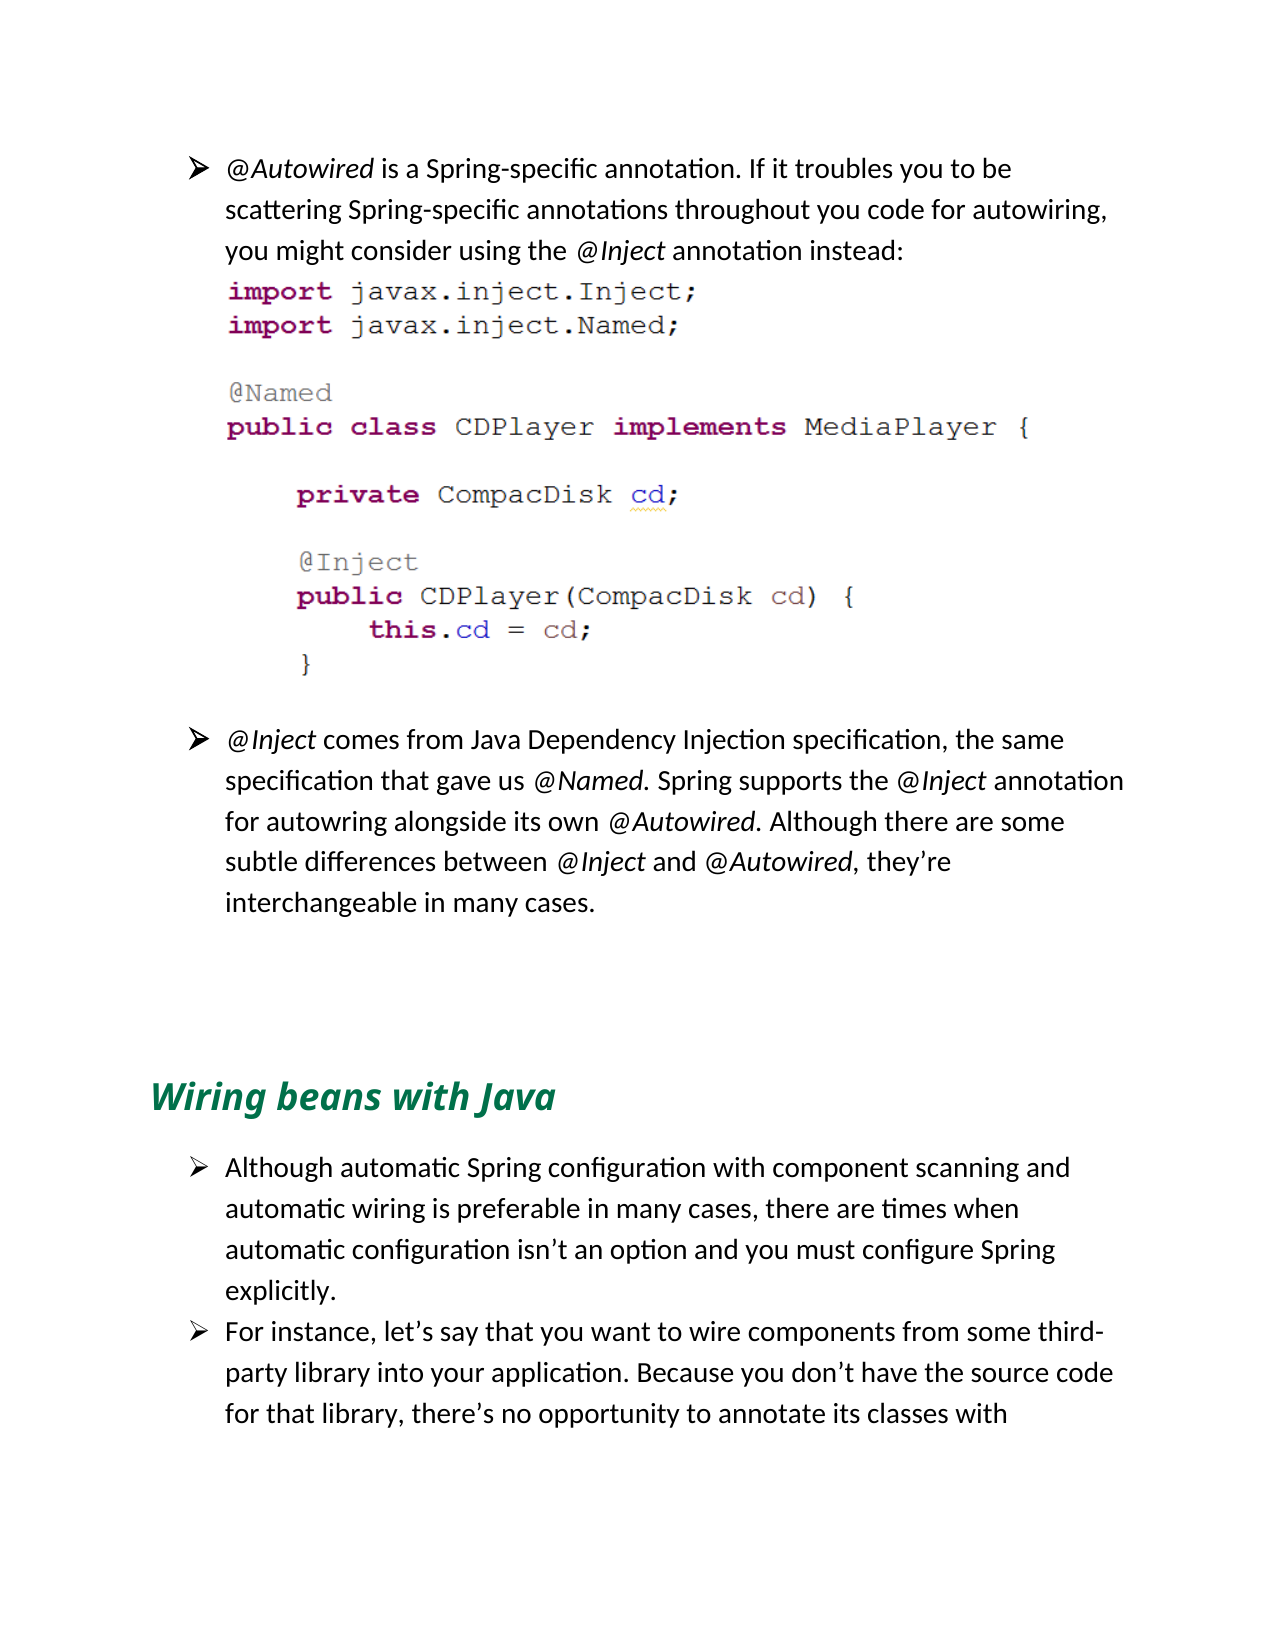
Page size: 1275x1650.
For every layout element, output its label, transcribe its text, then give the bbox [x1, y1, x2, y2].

picture [225, 272, 1049, 717]
list @Inject comes from Java Dependency Injection specification, the same specification that gave us @Named. Spring supports the @Inject annotation for autowring alongside its own @Autowired. Although there are some subtle differences between @Inject and @Autowired, they’re interchangeable in many cases. [187, 721, 1125, 920]
text Wiring beans with Java [150, 1070, 1125, 1121]
list Although automatic Spring configuration with component scanning and automatic wiring is preferable in many cases, there are times when automatic configuration isn’t an option and you must configure Spring explicitly. [187, 1149, 1125, 1308]
list @Autowired is a Spring-specific annotation. If it troubles you to be scattering Spring-specific annotations throughout you code for autowiring, you might consider using the @Inject annotation instead: [187, 150, 1125, 267]
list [187, 1313, 1125, 1431]
